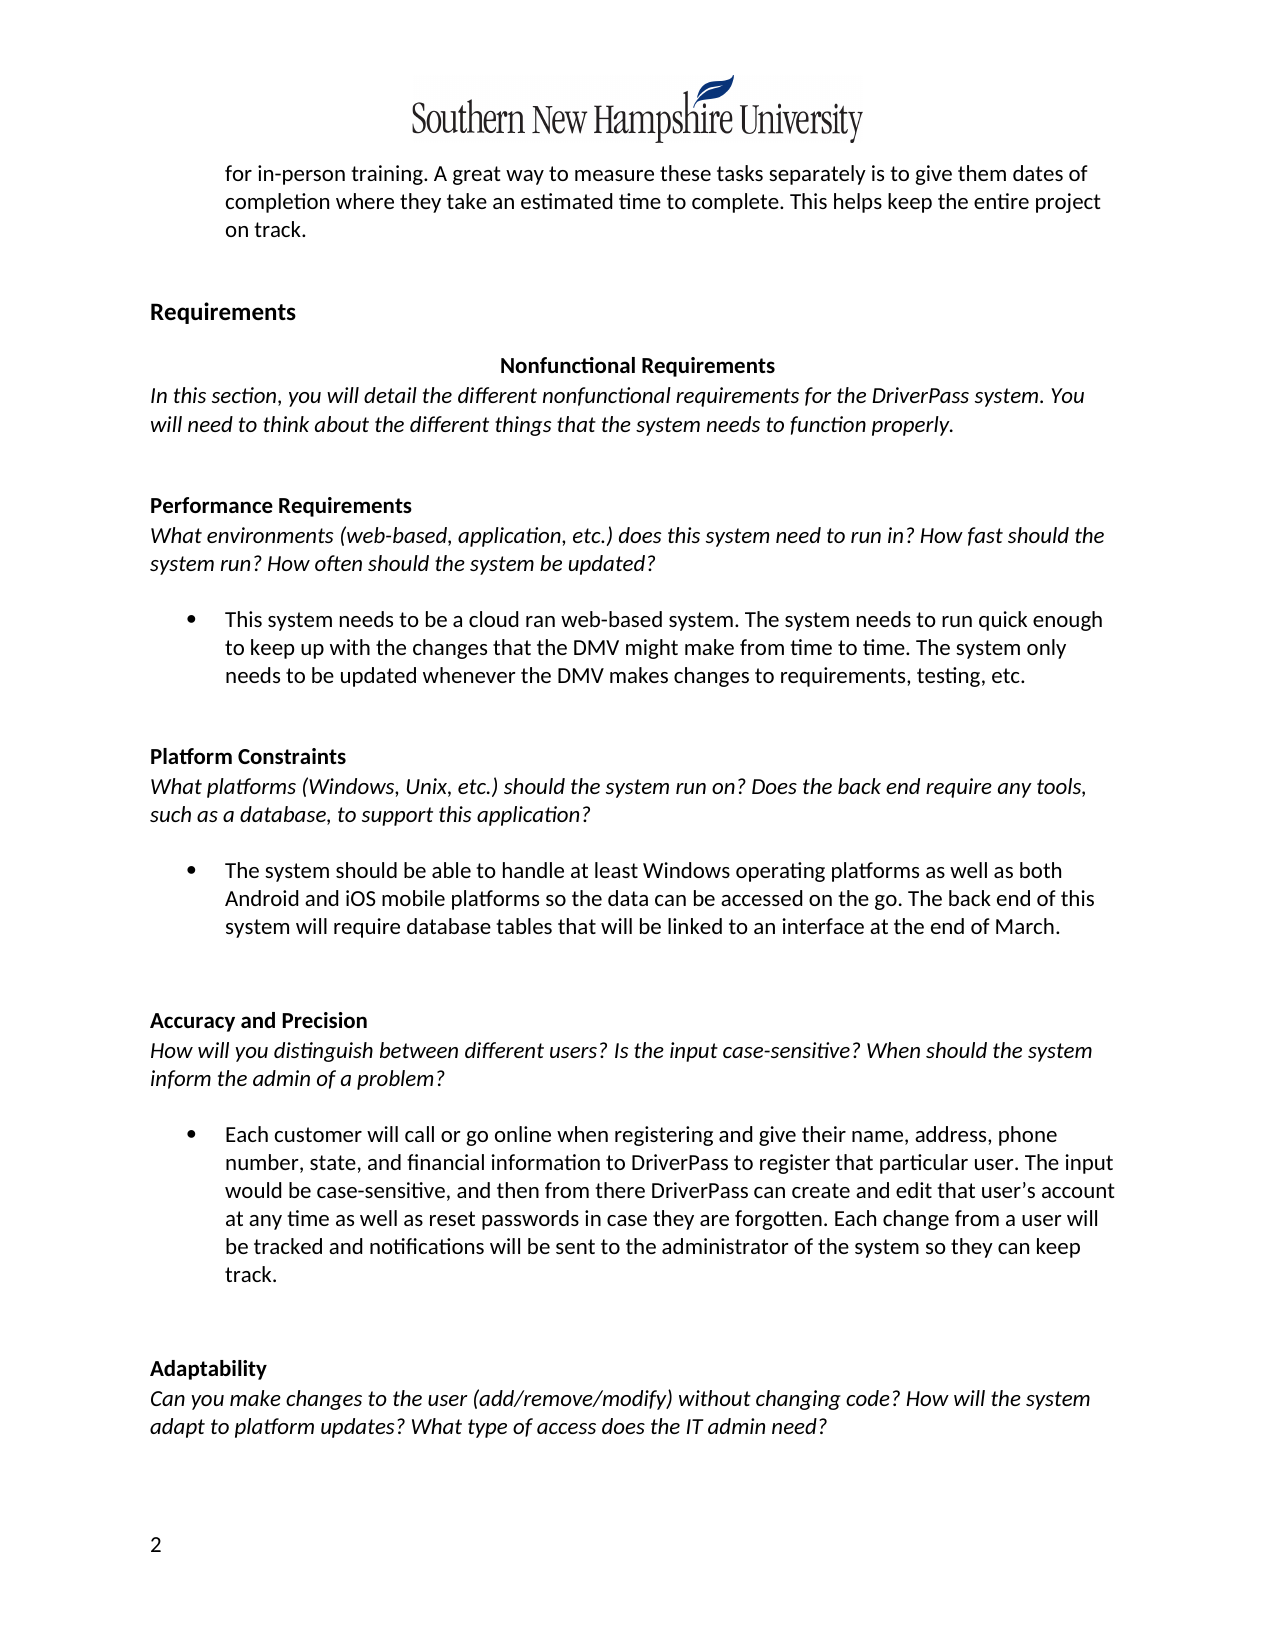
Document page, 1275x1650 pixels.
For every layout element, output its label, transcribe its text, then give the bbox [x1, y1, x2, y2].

picture [412, 75, 863, 143]
subtitle Requirements [150, 296, 1125, 326]
list This system needs to be a cloud ran web-based system. The system needs to run quick enough to keep up with the changes that the DMV might make from time to time. The system only needs to be updated whenever the DMV makes changes to requirements, testing, etc. [187, 605, 1125, 689]
subtitle Nonfunctional Requirements [150, 351, 1125, 379]
text Can you make changes to the user (add/remove/modify) without changing code? How will the system adapt to platform updates? What type of access does the IT admin need? [150, 1384, 1125, 1440]
subtitle Adaptability [150, 1354, 1125, 1382]
text What environments (web-based, application, etc.) does this system need to run in? How fast should the system run? How often should the system be updated? [150, 521, 1125, 577]
subtitle Performance Requirements [150, 491, 1125, 519]
text In this section, you will detail the different nonfunctional requirements for the DriverPass system. You will need to think about the different things that the system needs to function properly. [150, 382, 1125, 438]
text How will you distinguish between different users? Is the input case-sensitive? When should the system inform the admin of a problem? [150, 1036, 1125, 1092]
text What platforms (Windows, Unix, etc.) should the system run on? Does the back end require any tools, such as a database, to support this application? [150, 772, 1125, 828]
subtitle Accuracy and Precision [150, 1006, 1125, 1034]
subtitle Platform Constraints [150, 742, 1125, 770]
list Each customer will call or go online when registering and give their name, address, phone number, state, and financial information to DriverPass to register that particular user. The input would be case-sensitive, and then from there DriverPass can create and edit that user’s account at any time as well as reset passwords in case they are forgotten. Each change from a user will be tracked and notifications will be sent to the administrator of the system so they can keep track. [187, 1120, 1125, 1288]
list The system should be able to handle at least Windows operating platforms as well as both Android and iOS mobile platforms so the data can be accessed on the go. The back end of this system will require database tables that will be linked to an interface at the end of March. [187, 856, 1125, 940]
